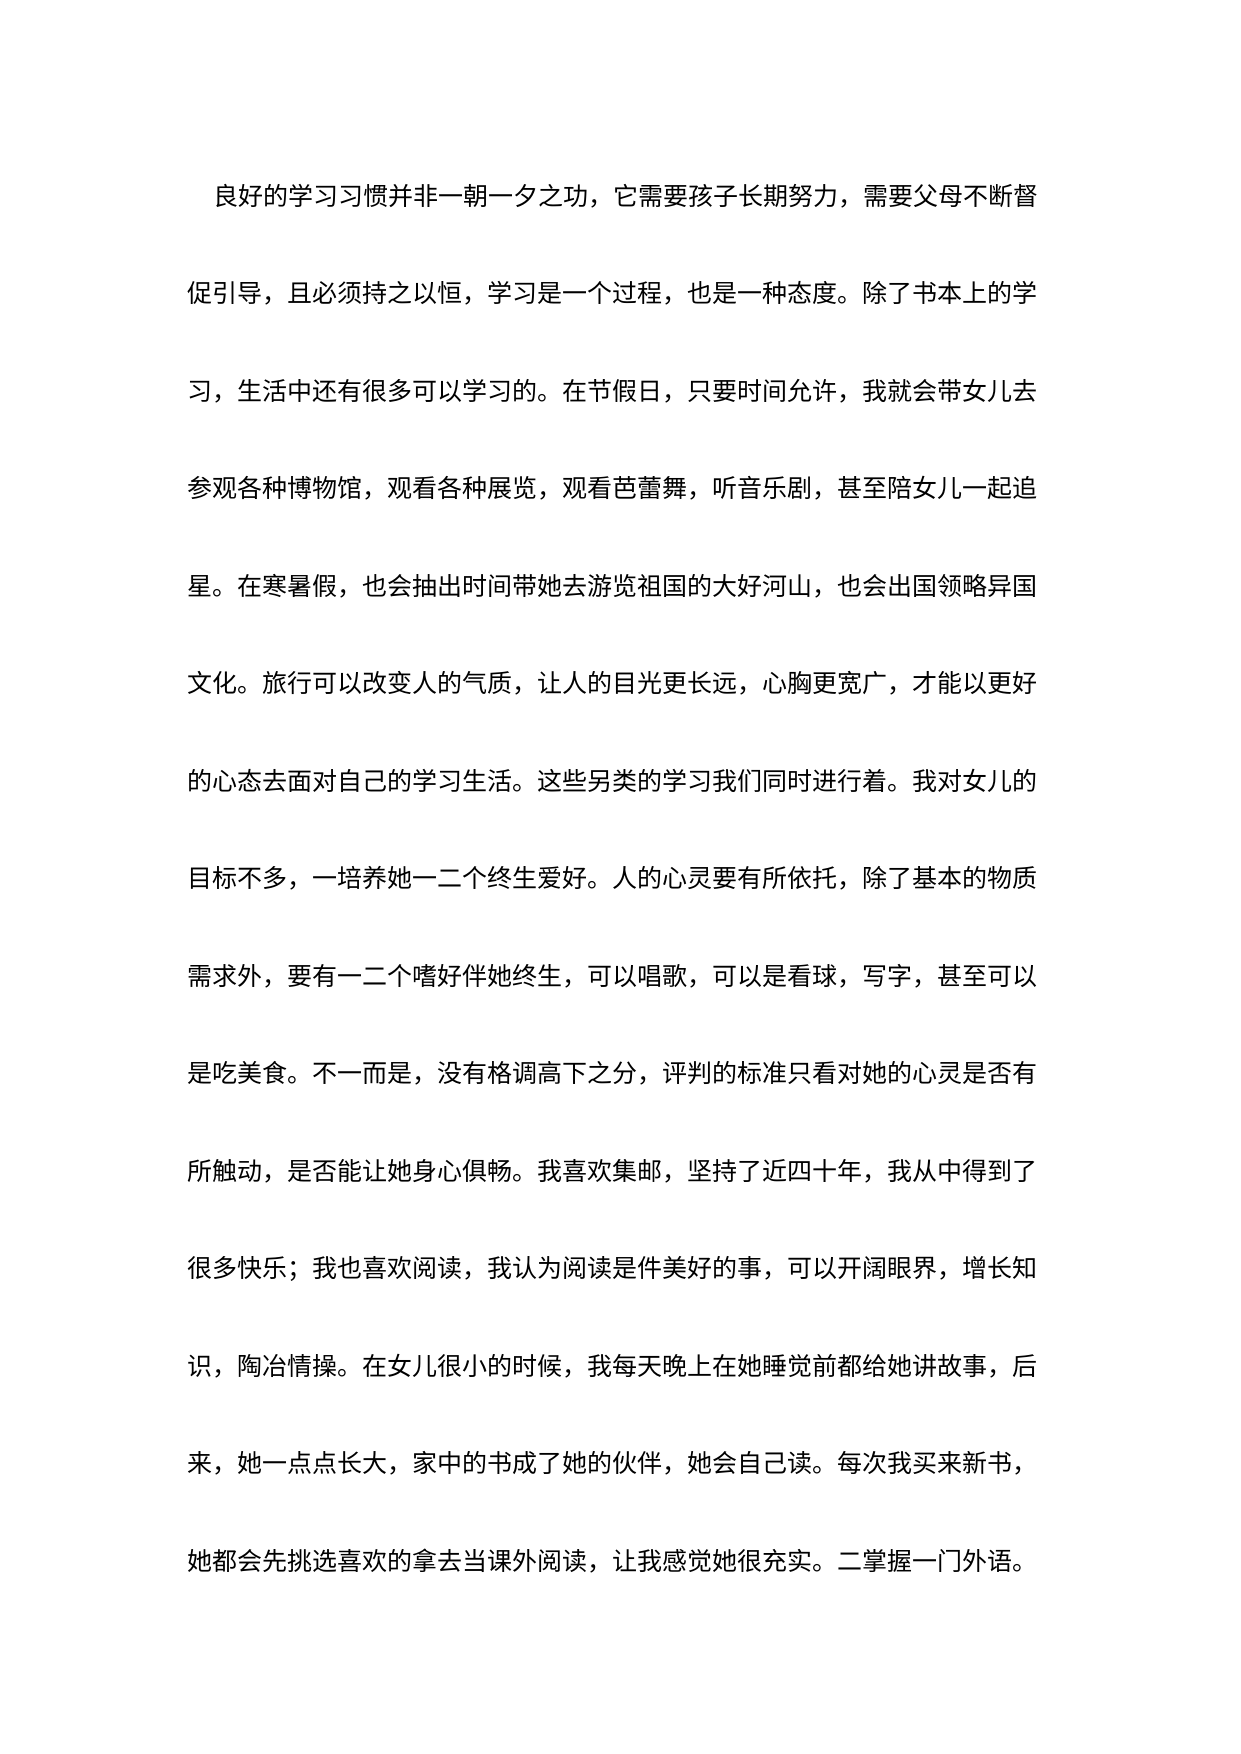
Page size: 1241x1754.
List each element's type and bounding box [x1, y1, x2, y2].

text [187, 162, 1053, 1592]
